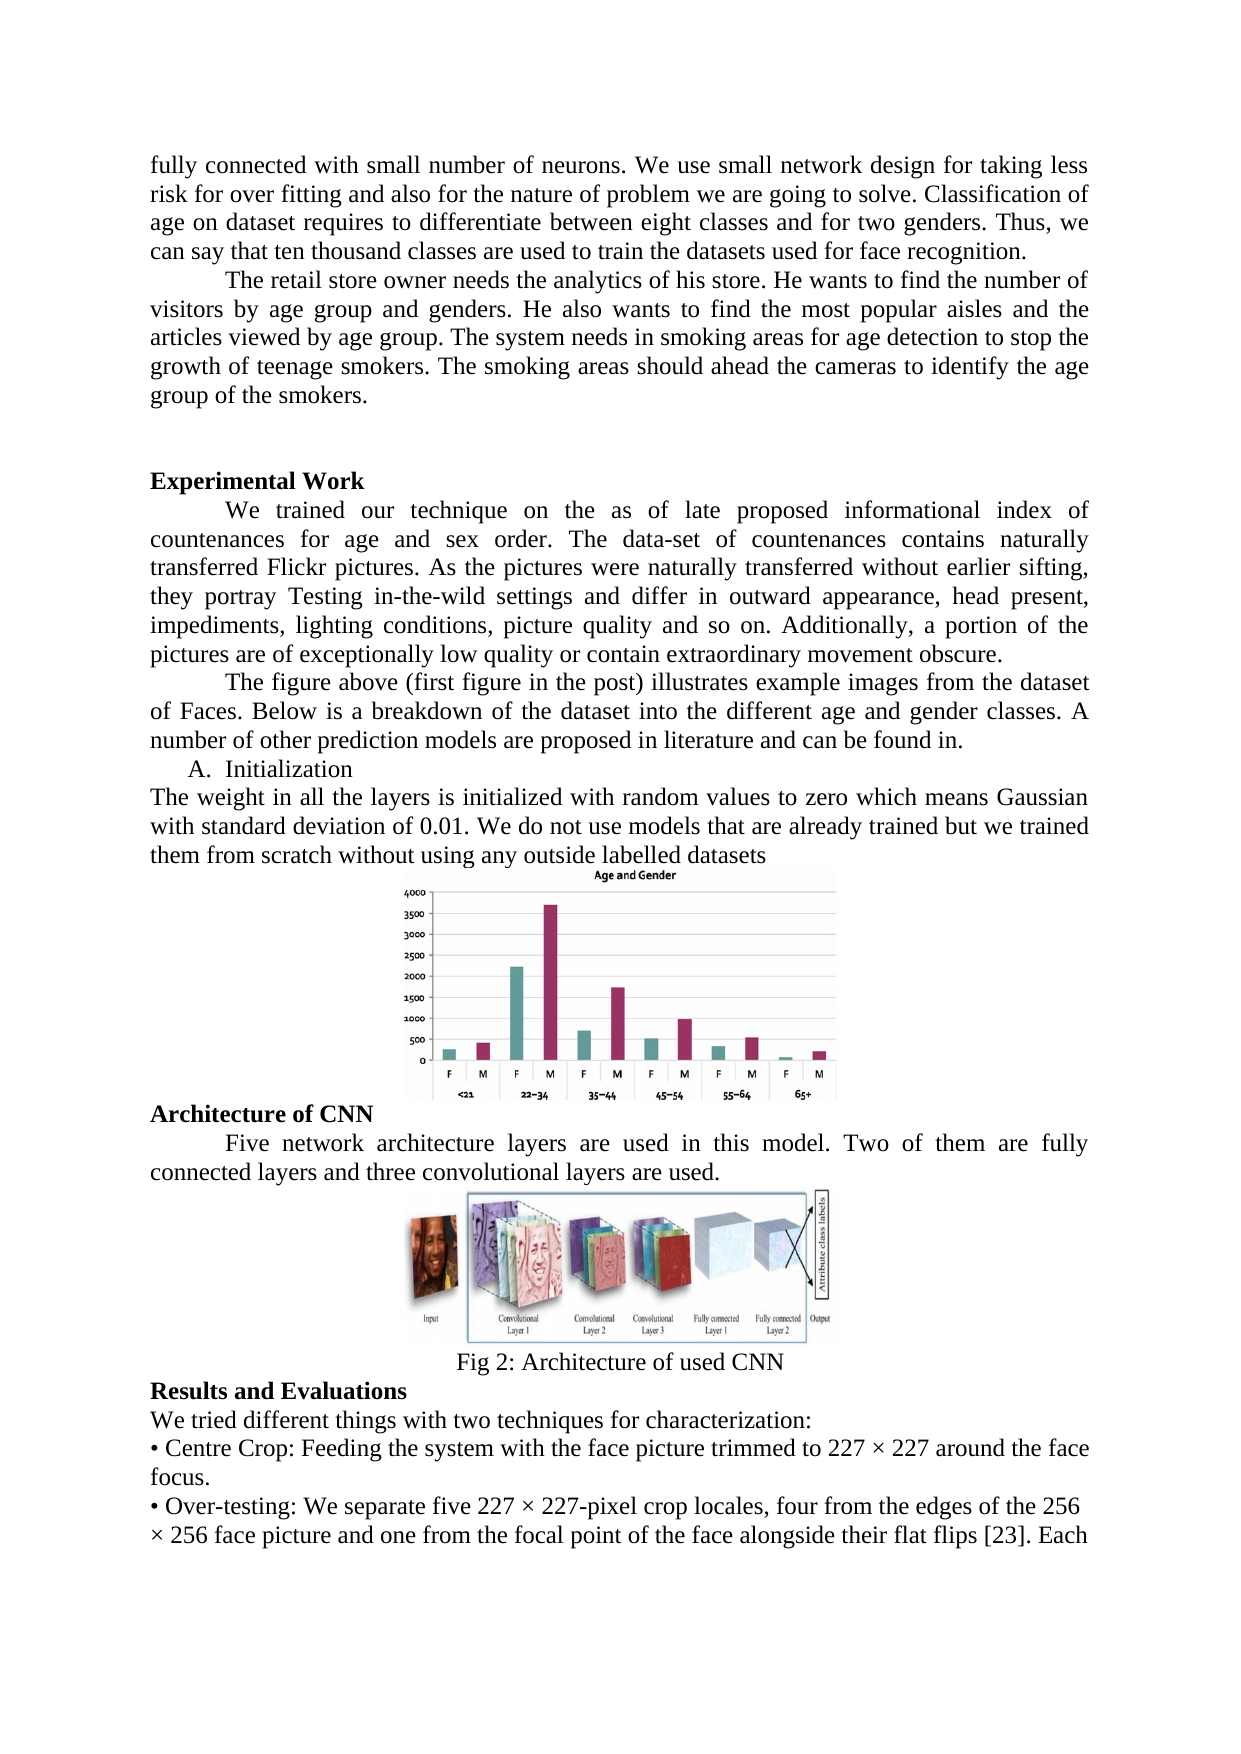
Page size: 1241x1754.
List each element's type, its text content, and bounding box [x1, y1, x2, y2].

text Experimental Work [150, 466, 1090, 495]
picture [403, 1185, 837, 1348]
text We tried different things with two techniques for characterization: [150, 1405, 1090, 1433]
text Fig 2: Architecture of used CNN [150, 1347, 1090, 1376]
picture [403, 868, 837, 1100]
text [150, 1491, 1090, 1548]
text • Centre Crop: Feeding the system with the face picture trimmed to 227 × 227 around the face focus. [150, 1433, 1090, 1491]
text The weight in all the layers is initialized with random values to zero which means Gaussian with standard deviation of 0.01. We do not use models that are already trained but we trained them from scratch without using any outside labelled datasets [150, 782, 1090, 869]
text Five network architecture layers are used in this model. Two of them are fully connected layers and three convolutional layers are used. [150, 1128, 1090, 1186]
text Architecture of CNN [150, 1099, 1090, 1128]
text The figure above (first figure in the post) illustrates example images from the dataset of Faces. Below is a breakdown of the dataset into the different age and gender classes. A number of other prediction models are proposed in literature and can be found in. [150, 667, 1090, 754]
text Results and Evaluations [150, 1376, 1090, 1405]
text The retail store owner needs the analytics of his store. He wants to find the number of visitors by age group and genders. He also wants to find the most popular aisles and the articles viewed by age group. The system needs in smoking areas for age detection to stop the growth of teenage smokers. The smoking areas should ahead the cameras to identify the age group of the smokers. [150, 265, 1090, 409]
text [150, 150, 1090, 265]
text We trained our technique on the as of late proposed informational index of countenances for age and sex order. The data-set of countenances contains naturally transferred Flickr pictures. As the pictures were naturally transferred without earlier sifting, they portray Testing in-the-wild settings and differ in outward appearance, head present, impediments, lighting conditions, picture quality and so on. Additionally, a portion of the pictures are of exceptionally low quality or contain extraordinary movement obscure. [150, 495, 1090, 667]
list Initialization [187, 754, 1090, 782]
